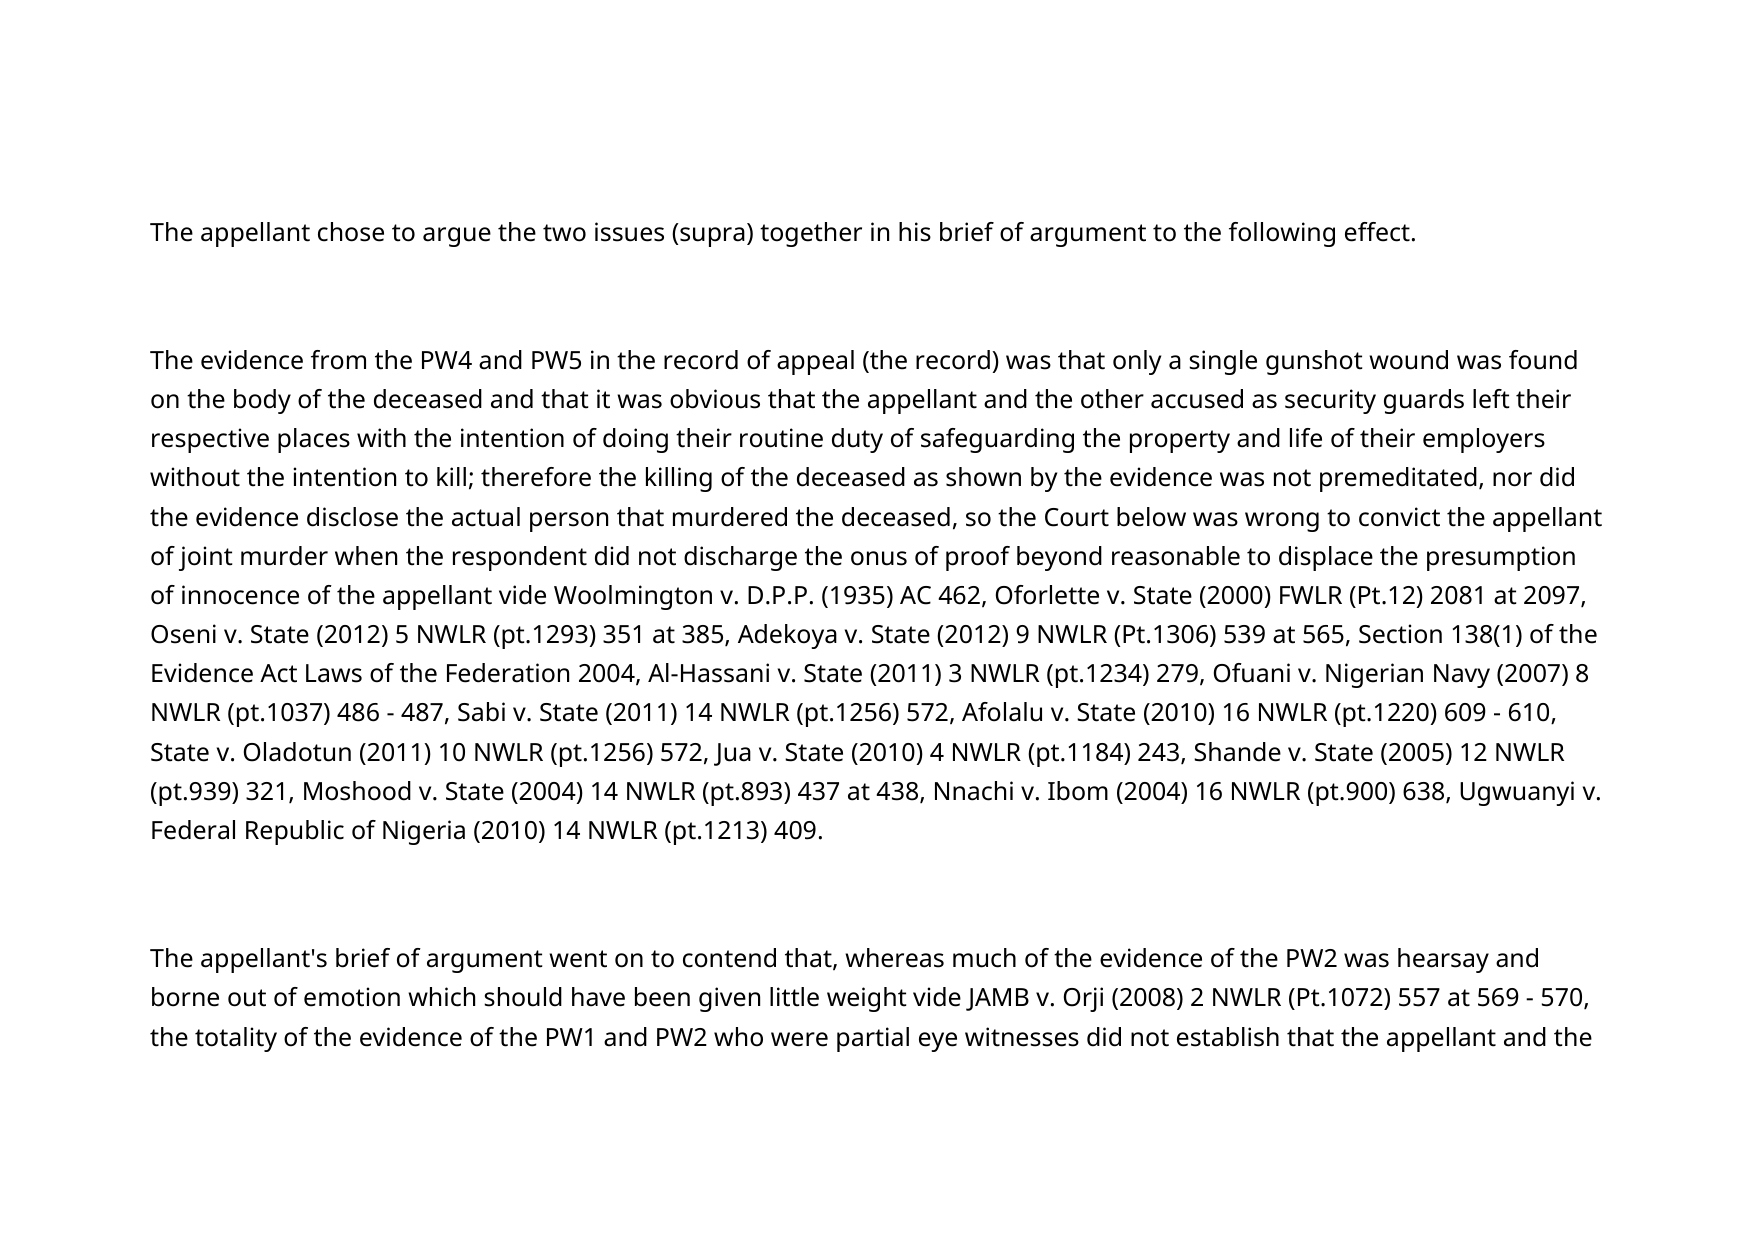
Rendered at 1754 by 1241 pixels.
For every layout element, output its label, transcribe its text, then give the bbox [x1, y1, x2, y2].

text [150, 941, 1604, 1053]
text The evidence from the PW4 and PW5 in the record of appeal (the record) was that only a single gunshot wound was found on the body of the deceased and that it was obvious that the appellant and the other accused as security guards left their respective places with the intention of doing their routine duty of safeguarding the property and life of their employers without the intention to kill; therefore the killing of the deceased as shown by the evidence was not premeditated, nor did the evidence disclose the actual person that murdered the deceased, so the Court below was wrong to convict the appellant of joint murder when the respondent did not discharge the onus of proof beyond reasonable to displace the presumption of innocence of the appellant vide Woolmington v. D.P.P. (1935) AC 462, Oforlette v. State (2000) FWLR (Pt.12) 2081 at 2097, Oseni v. State (2012) 5 NWLR (pt.1293) 351 at 385, Adekoya v. State (2012) 9 NWLR (Pt.1306) 539 at 565, Section 138(1) of the Evidence Act Laws of the Federation 2004, Al-Hassani v. State (2011) 3 NWLR (pt.1234) 279, Ofuani v. Nigerian Navy (2007) 8 NWLR (pt.1037) 486 - 487, Sabi v. State (2011) 14 NWLR (pt.1256) 572, Afolalu v. State (2010) 16 NWLR (pt.1220) 609 - 610, State v. Oladotun (2011) 10 NWLR (pt.1256) 572, Jua v. State (2010) 4 NWLR (pt.1184) 243, Shande v. State (2005) 12 NWLR (pt.939) 321, Moshood v. State (2004) 14 NWLR (pt.893) 437 at 438, Nnachi v. Ibom (2004) 16 NWLR (pt.900) 638, Ugwuanyi v. Federal Republic of Nigeria (2010) 14 NWLR (pt.1213) 409. [150, 342, 1604, 847]
text The appellant chose to argue the two issues (supra) together in his brief of argument to the following effect. [150, 214, 1604, 248]
